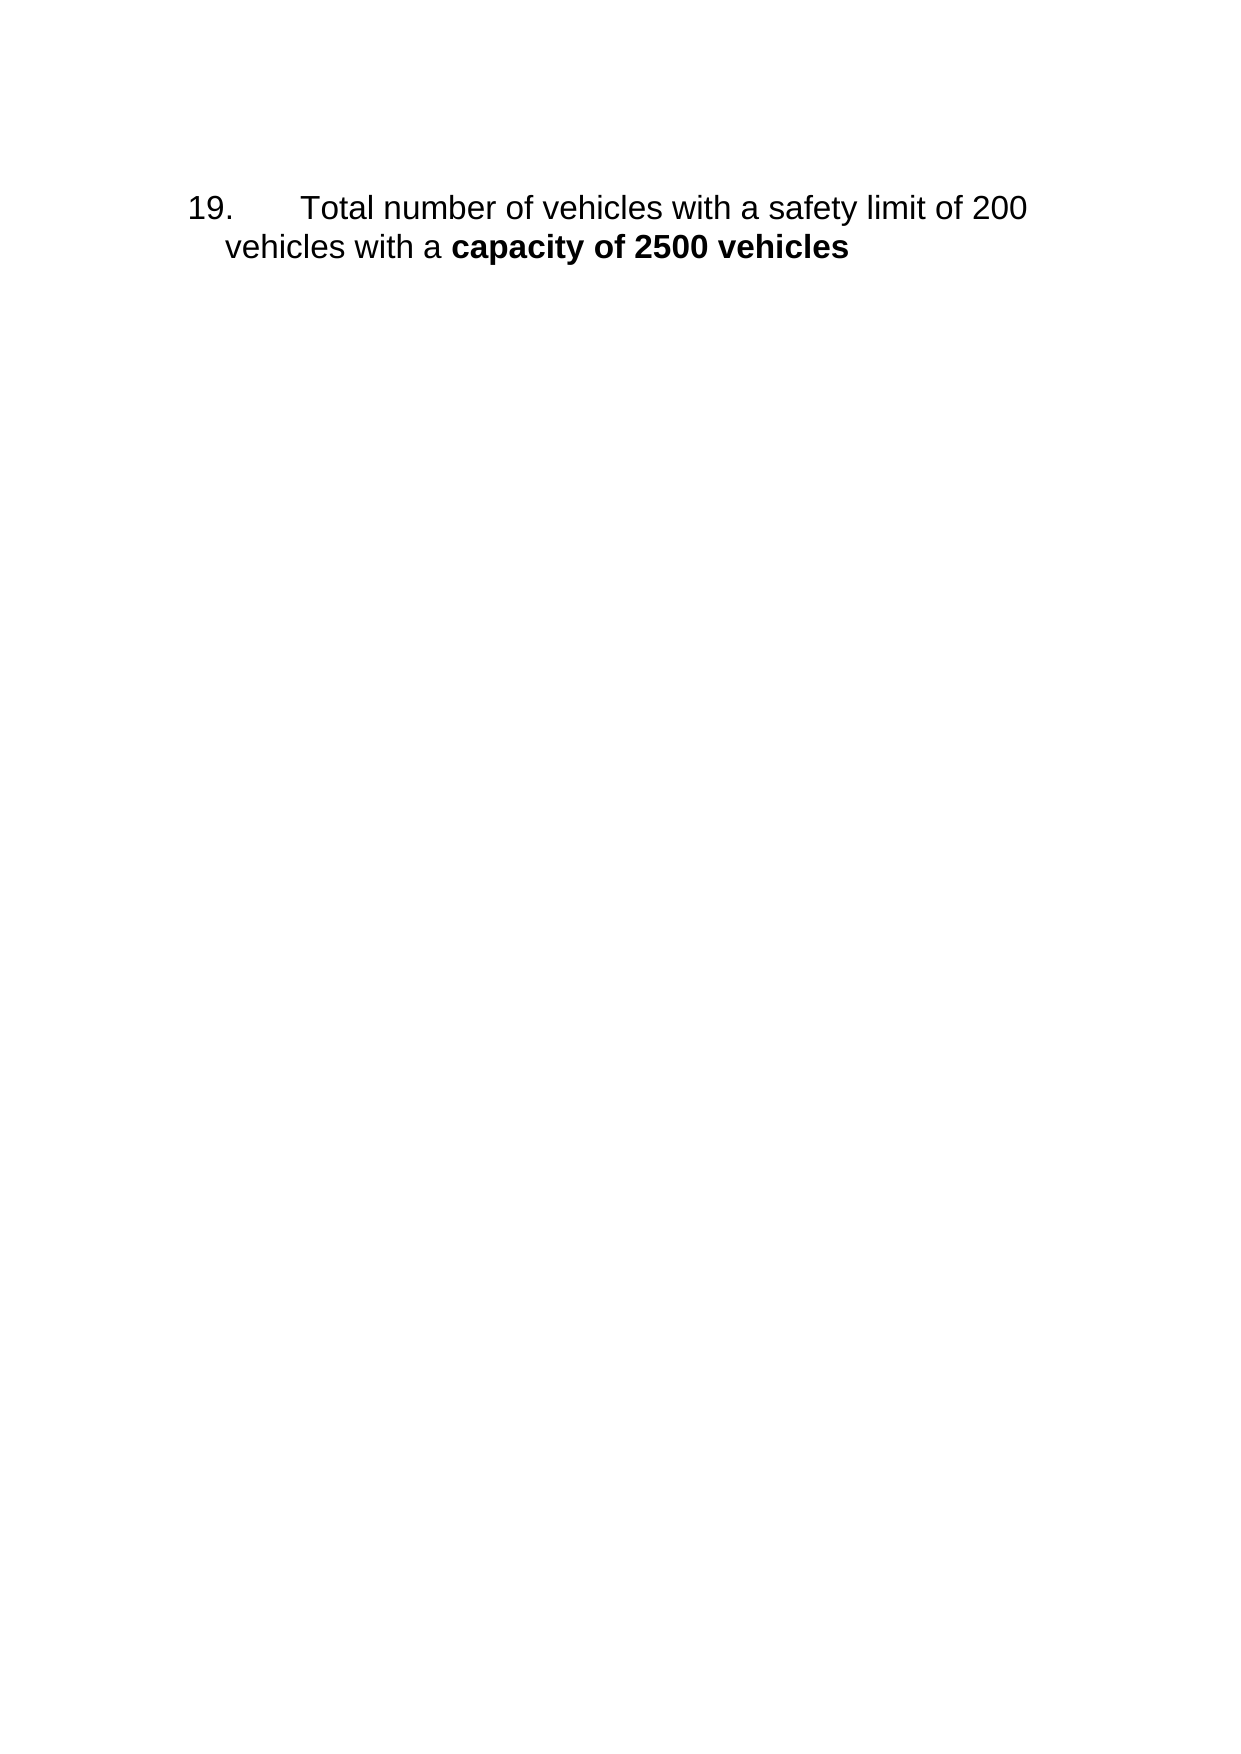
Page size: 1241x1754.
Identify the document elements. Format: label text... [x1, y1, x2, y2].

list Total number of vehicles with a safety limit of 200 vehicles with a capacity of 2500 vehicles [187, 188, 1090, 265]
